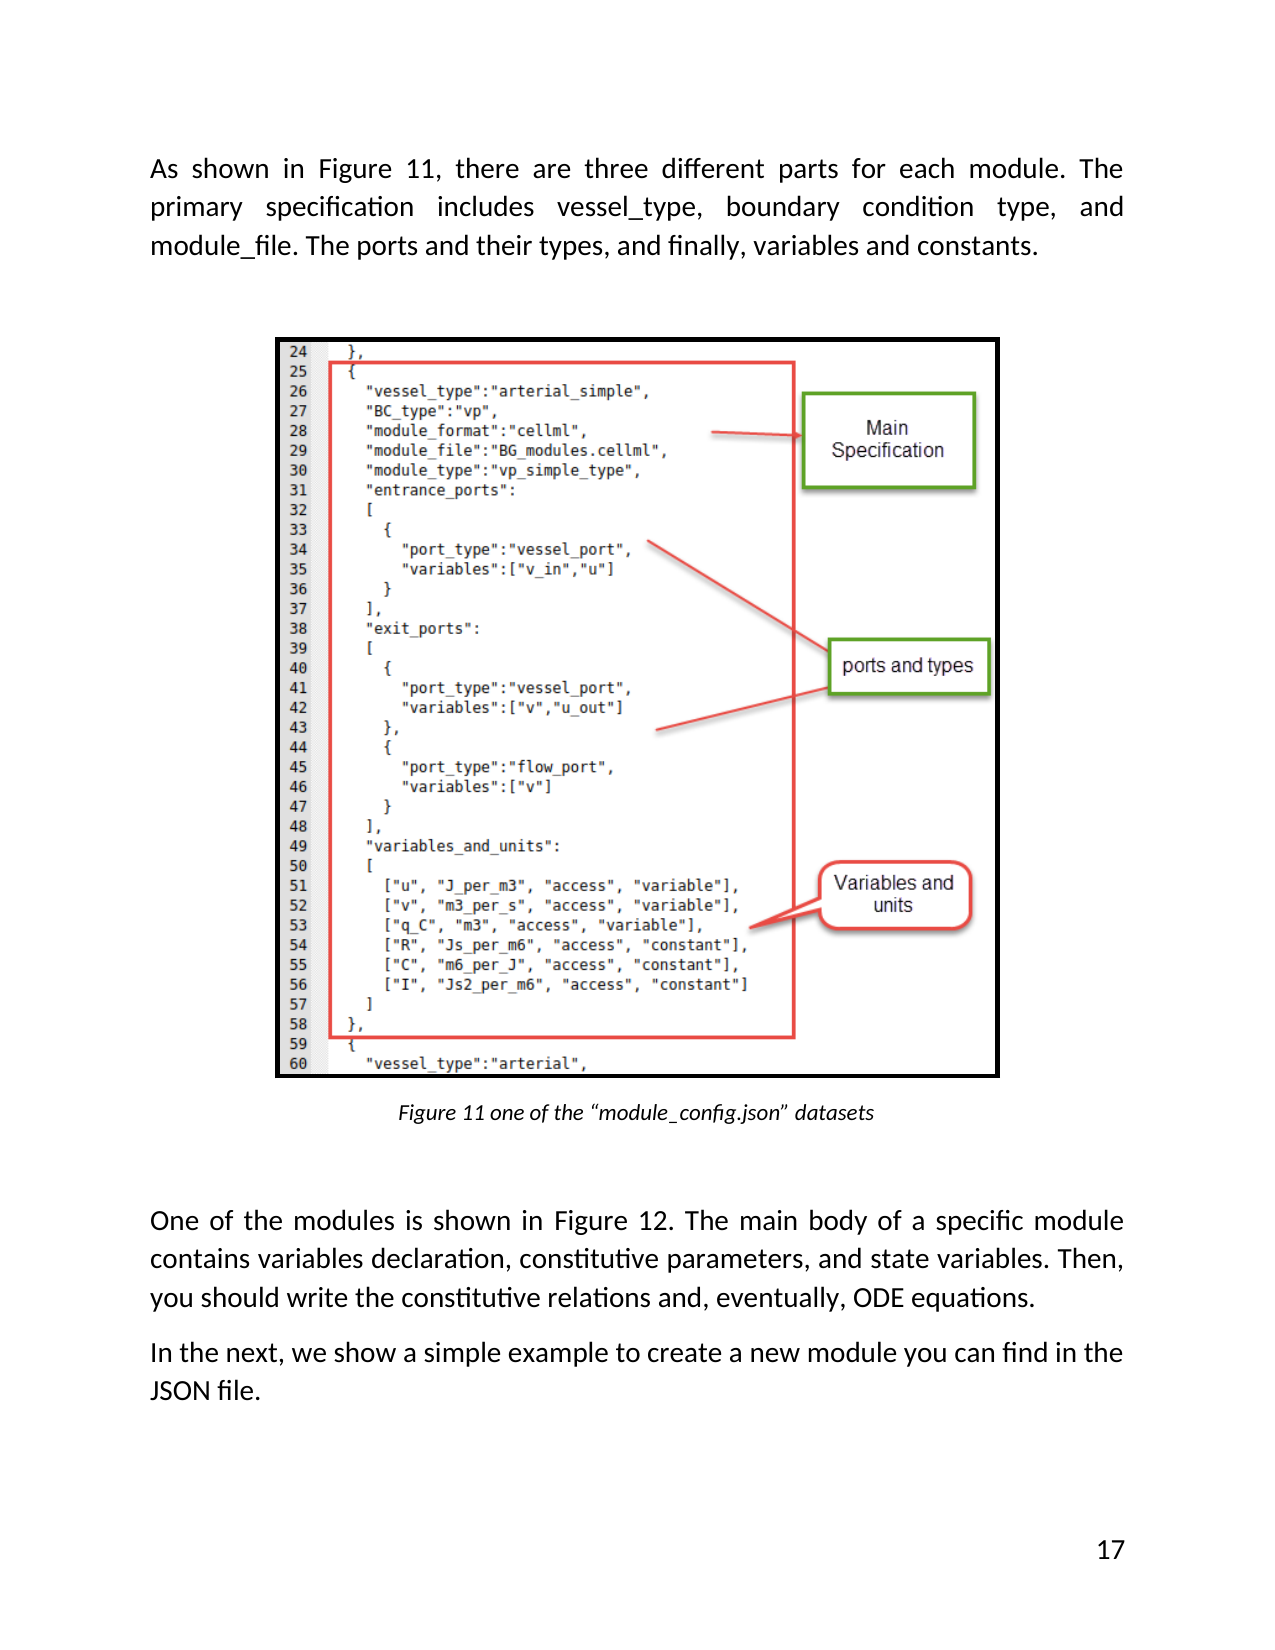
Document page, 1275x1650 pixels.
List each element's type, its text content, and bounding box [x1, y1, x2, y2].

text Figure 11 one of the “module_config.json” datasets [150, 1098, 1125, 1126]
picture [280, 342, 995, 1074]
text In the next, we show a simple example to create a new module you can find in the JSON file. [150, 1334, 1125, 1408]
text One of the modules is shown in Figure 12. The main body of a specific module contains variables declaration, constitutive parameters, and state variables. Then, you should write the constitutive relations and, eventually, ODE equations. [150, 1202, 1125, 1314]
